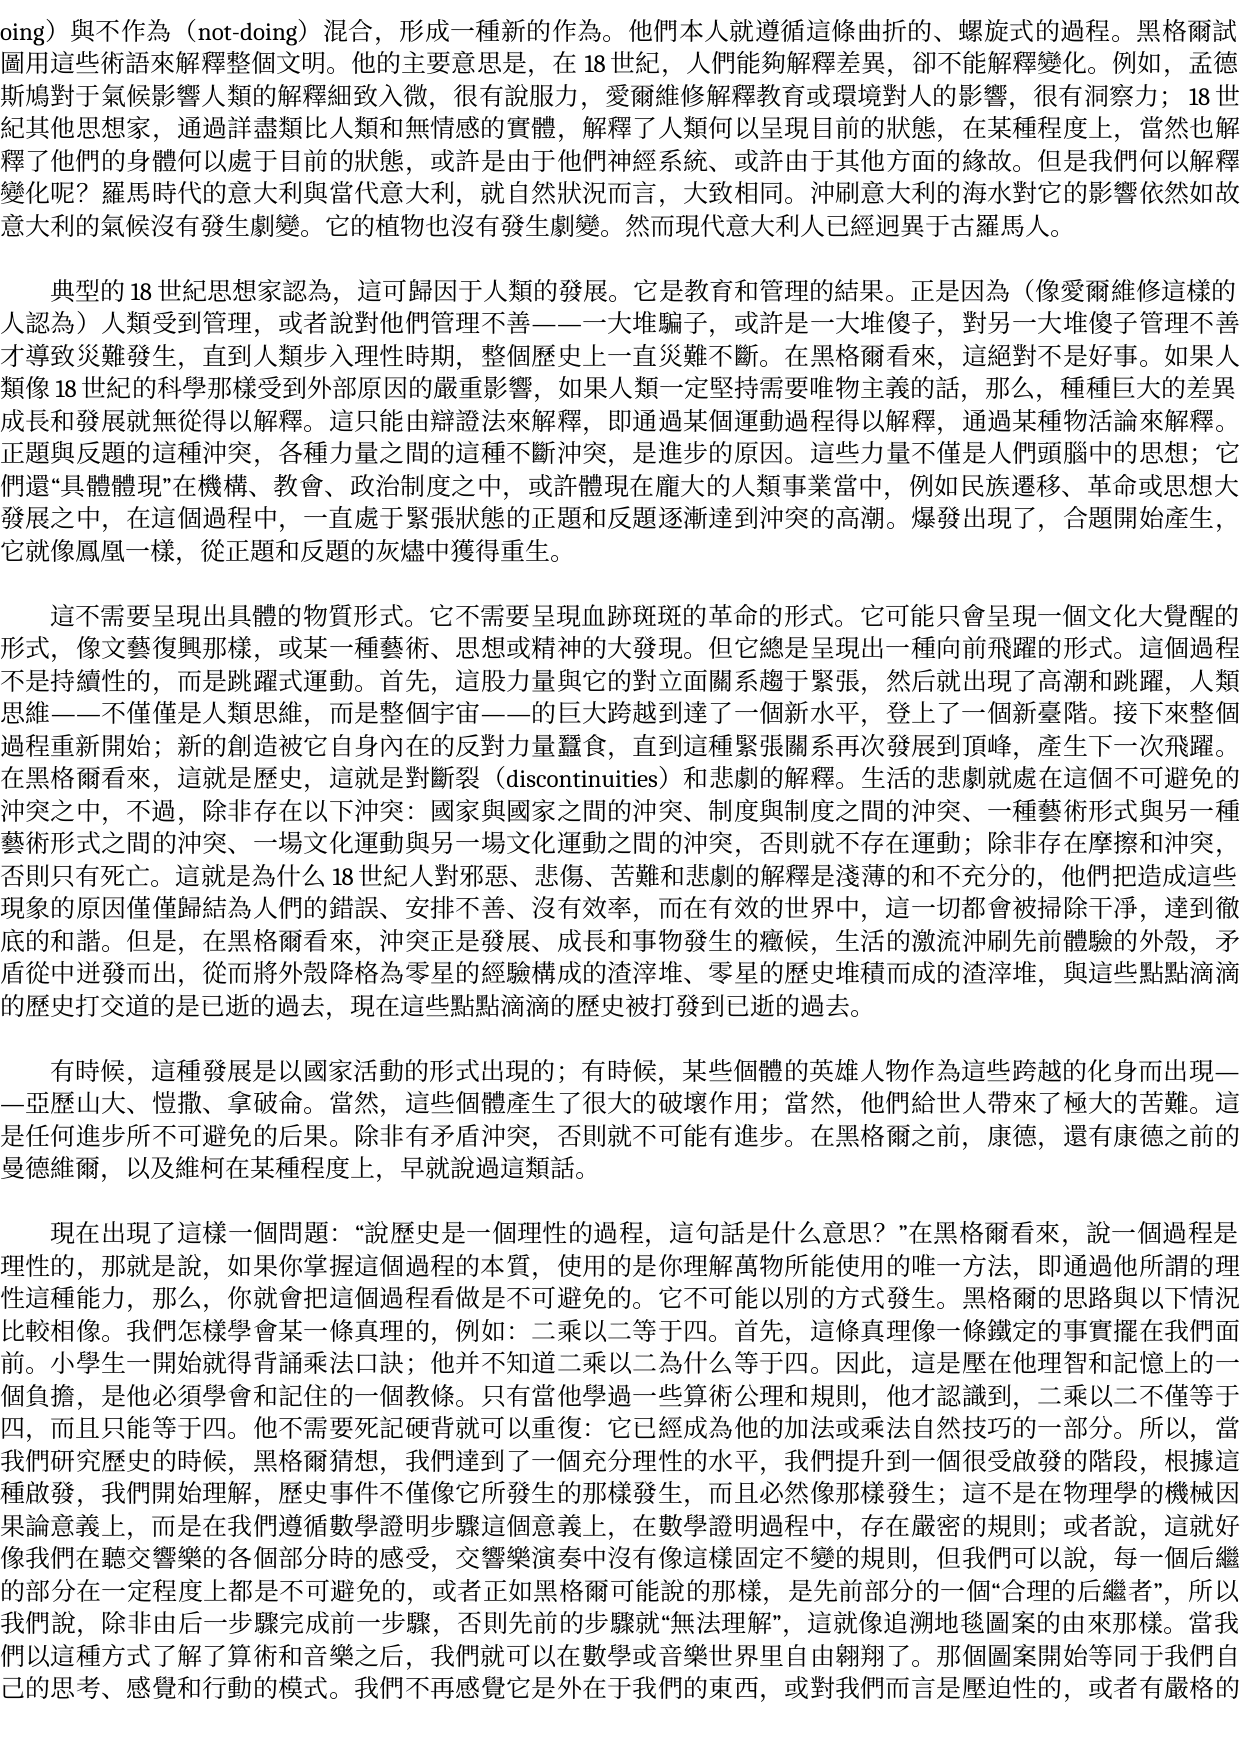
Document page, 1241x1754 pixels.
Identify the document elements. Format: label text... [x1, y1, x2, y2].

text 有時候，這種發展是以國家活動的形式出現的；有時候，某些個體的英雄人物作為這些跨越的化身而出現——亞歷山大、愷撒、拿破侖。當然，這些個體產生了很大的破壞作用；當然，他們給世人帶來了極大的苦難。這是任何進步所不可避免的后果。除非有矛盾沖突，否則就不可能有進步。在黑格爾之前，康德，還有康德之前的曼德維爾，以及維柯在某種程度上，早就說過這類話。 [0, 1056, 1240, 1186]
text 典型的18世紀思想家認為，這可歸因于人類的發展。它是教育和管理的結果。正是因為（像愛爾維修這樣的人認為）人類受到管理，或者說對他們管理不善——一大堆騙子，或許是一大堆傻子，對另一大堆傻子管理不善，才導致災難發生，直到人類步入理性時期，整個歷史上一直災難不斷。在黑格爾看來，這絕對不是好事。如果人類像18世紀的科學那樣受到外部原因的嚴重影響，如果人類一定堅持需要唯物主義的話，那么，種種巨大的差異、成長和發展就無從得以解釋。這只能由辯證法來解釋，即通過某個運動過程得以解釋，通過某種物活論來解釋。正題與反題的這種沖突，各種力量之間的這種不斷沖突，是進步的原因。這些力量不僅是人們頭腦中的思想；它們還“具體體現”在機構、教會、政治制度之中，或許體現在龐大的人類事業當中，例如民族遷移、革命或思想大發展之中，在這個過程中，一直處于緊張狀態的正題和反題逐漸達到沖突的高潮。爆發出現了，合題開始產生，它就像鳳凰一樣，從正題和反題的灰燼中獲得重生。 [0, 276, 1240, 568]
text 這不需要呈現出具體的物質形式。它不需要呈現血跡斑斑的革命的形式。它可能只會呈現一個文化大覺醒的形式，像文藝復興那樣，或某一種藝術、思想或精神的大發現。但它總是呈現出一種向前飛躍的形式。這個過程不是持續性的，而是跳躍式運動。首先，這股力量與它的對立面關系趨于緊張，然后就出現了高潮和跳躍，人類思維——不僅僅是人類思維，而是整個宇宙——的巨大跨越到達了一個新水平，登上了一個新臺階。接下來整個過程重新開始；新的創造被它自身內在的反對力量蠶食，直到這種緊張關系再次發展到頂峰，產生下一次飛躍。在黑格爾看來，這就是歷史，這就是對斷裂（discontinuities）和悲劇的解釋。生活的悲劇就處在這個不可避免的沖突之中，不過，除非存在以下沖突：國家與國家之間的沖突、制度與制度之間的沖突、一種藝術形式與另一種藝術形式之間的沖突、一場文化運動與另一場文化運動之間的沖突，否則就不存在運動；除非存在摩擦和沖突，否則只有死亡。這就是為什么18世紀人對邪惡、悲傷、苦難和悲劇的解釋是淺薄的和不充分的，他們把造成這些現象的原因僅僅歸結為人們的錯誤、安排不善、沒有效率，而在有效的世界中，這一切都會被掃除干凈，達到徹底的和諧。但是，在黑格爾看來，沖突正是發展、成長和事物發生的癥候，生活的激流沖刷先前體驗的外殼，矛盾從中迸發而出，從而將外殼降格為零星的經驗構成的渣滓堆、零星的歷史堆積而成的渣滓堆，與這些點點滴滴的歷史打交道的是已逝的過去，現在這些點點滴滴的歷史被打發到已逝的過去。 [0, 601, 1240, 1023]
